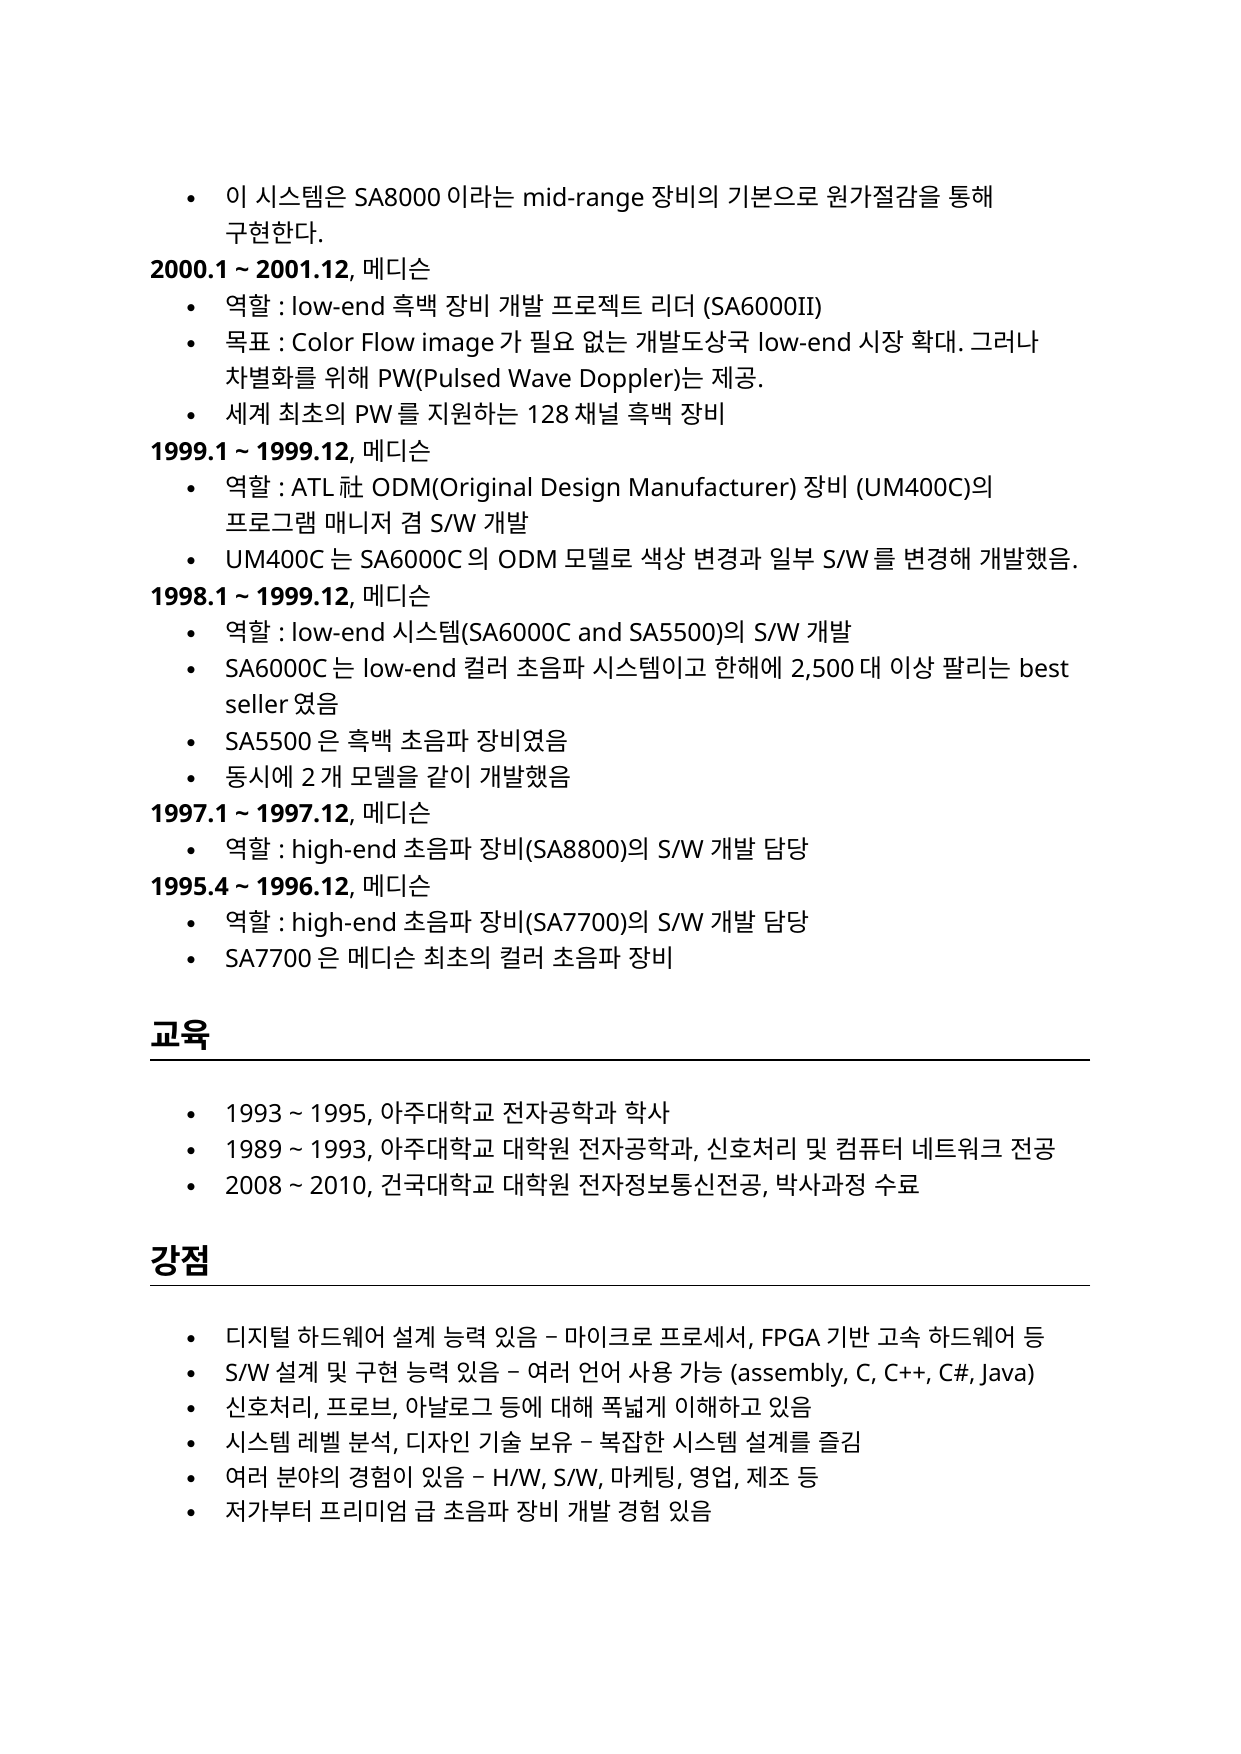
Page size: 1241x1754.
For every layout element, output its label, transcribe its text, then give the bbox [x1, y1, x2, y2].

list 1993 ~ 1995, 아주대학교 전자공학과 학사 [187, 1093, 1090, 1129]
text 1995.4 ~ 1996.12, 메디슨 [150, 866, 1090, 902]
list 역할 : high-end 초음파 장비(SA8800)의 S/W 개발 담당 [187, 830, 1090, 866]
list 저가부터 프리미엄 급 초음파 장비 개발 경험 있음 [187, 1493, 1090, 1528]
list 2008 ~ 2010, 건국대학교 대학원 전자정보통신전공, 박사과정 수료 [187, 1166, 1090, 1202]
list SA5500은 흑백 초음파 장비였음 [187, 721, 1090, 757]
list S/W 설계 및 구현 능력 있음 – 여러 언어 사용 가능 (assembly, C, C++, C#, Java) [187, 1354, 1090, 1389]
list SA6000C는 low-end 컬러 초음파 시스템이고 한해에 2,500대 이상 팔리는 best seller였음 [187, 648, 1090, 721]
list 신호처리, 프로브, 아날로그 등에 대해 폭넓게 이해하고 있음 [187, 1389, 1090, 1423]
list 역할 : ATL社 ODM(Original Design Manufacturer) 장비 (UM400C)의 프로그램 매니저 겸 S/W 개발 [187, 467, 1090, 540]
list 여러 분야의 경험이 있음 – H/W, S/W, 마케팅, 영업, 제조 등 [187, 1458, 1090, 1493]
list UM400C는 SA6000C의 ODM 모델로 색상 변경과 일부 S/W를 변경해 개발했음. [187, 540, 1090, 576]
list 역할 : high-end 초음파 장비(SA7700)의 S/W 개발 담당 [187, 902, 1090, 938]
list 디지털 하드웨어 설계 능력 있음 – 마이크로 프로세서, FPGA 기반 고속 하드웨어 등 [187, 1319, 1090, 1354]
list 목표 : Color Flow image가 필요 없는 개발도상국 low-end 시장 확대. 그러나 차별화를 위해 PW(Pulsed Wave Doppler)는 제공. [187, 322, 1090, 395]
list 이 시스템은 SA8000이라는 mid-range 장비의 기본으로 원가절감을 통해 구현한다. [187, 177, 1090, 250]
list 세계 최초의 PW를 지원하는 128채널 흑백 장비 [187, 395, 1090, 431]
list 역할 : low-end 흑백 장비 개발 프로젝트 리더 (SA6000II) [187, 286, 1090, 322]
text 2000.1 ~ 2001.12, 메디슨 [150, 250, 1090, 286]
list 1989 ~ 1993, 아주대학교 대학원 전자공학과, 신호처리 및 컴퓨터 네트워크 전공 [187, 1129, 1090, 1166]
list SA7700은 메디슨 최초의 컬러 초음파 장비 [187, 938, 1090, 975]
text 1998.1 ~ 1999.12, 메디슨 [150, 576, 1090, 612]
text 1999.1 ~ 1999.12, 메디슨 [150, 431, 1090, 467]
list 동시에 2개 모델을 같이 개발했음 [187, 757, 1090, 793]
list 역할 : low-end 시스템(SA6000C and SA5500)의 S/W 개발 [187, 612, 1090, 648]
text 1997.1 ~ 1997.12, 메디슨 [150, 793, 1090, 830]
text 강점 [150, 1234, 1090, 1285]
list 시스템 레벨 분석, 디자인 기술 보유 – 복잡한 시스템 설계를 즐김 [187, 1423, 1090, 1458]
text 교육 [150, 1009, 1090, 1059]
